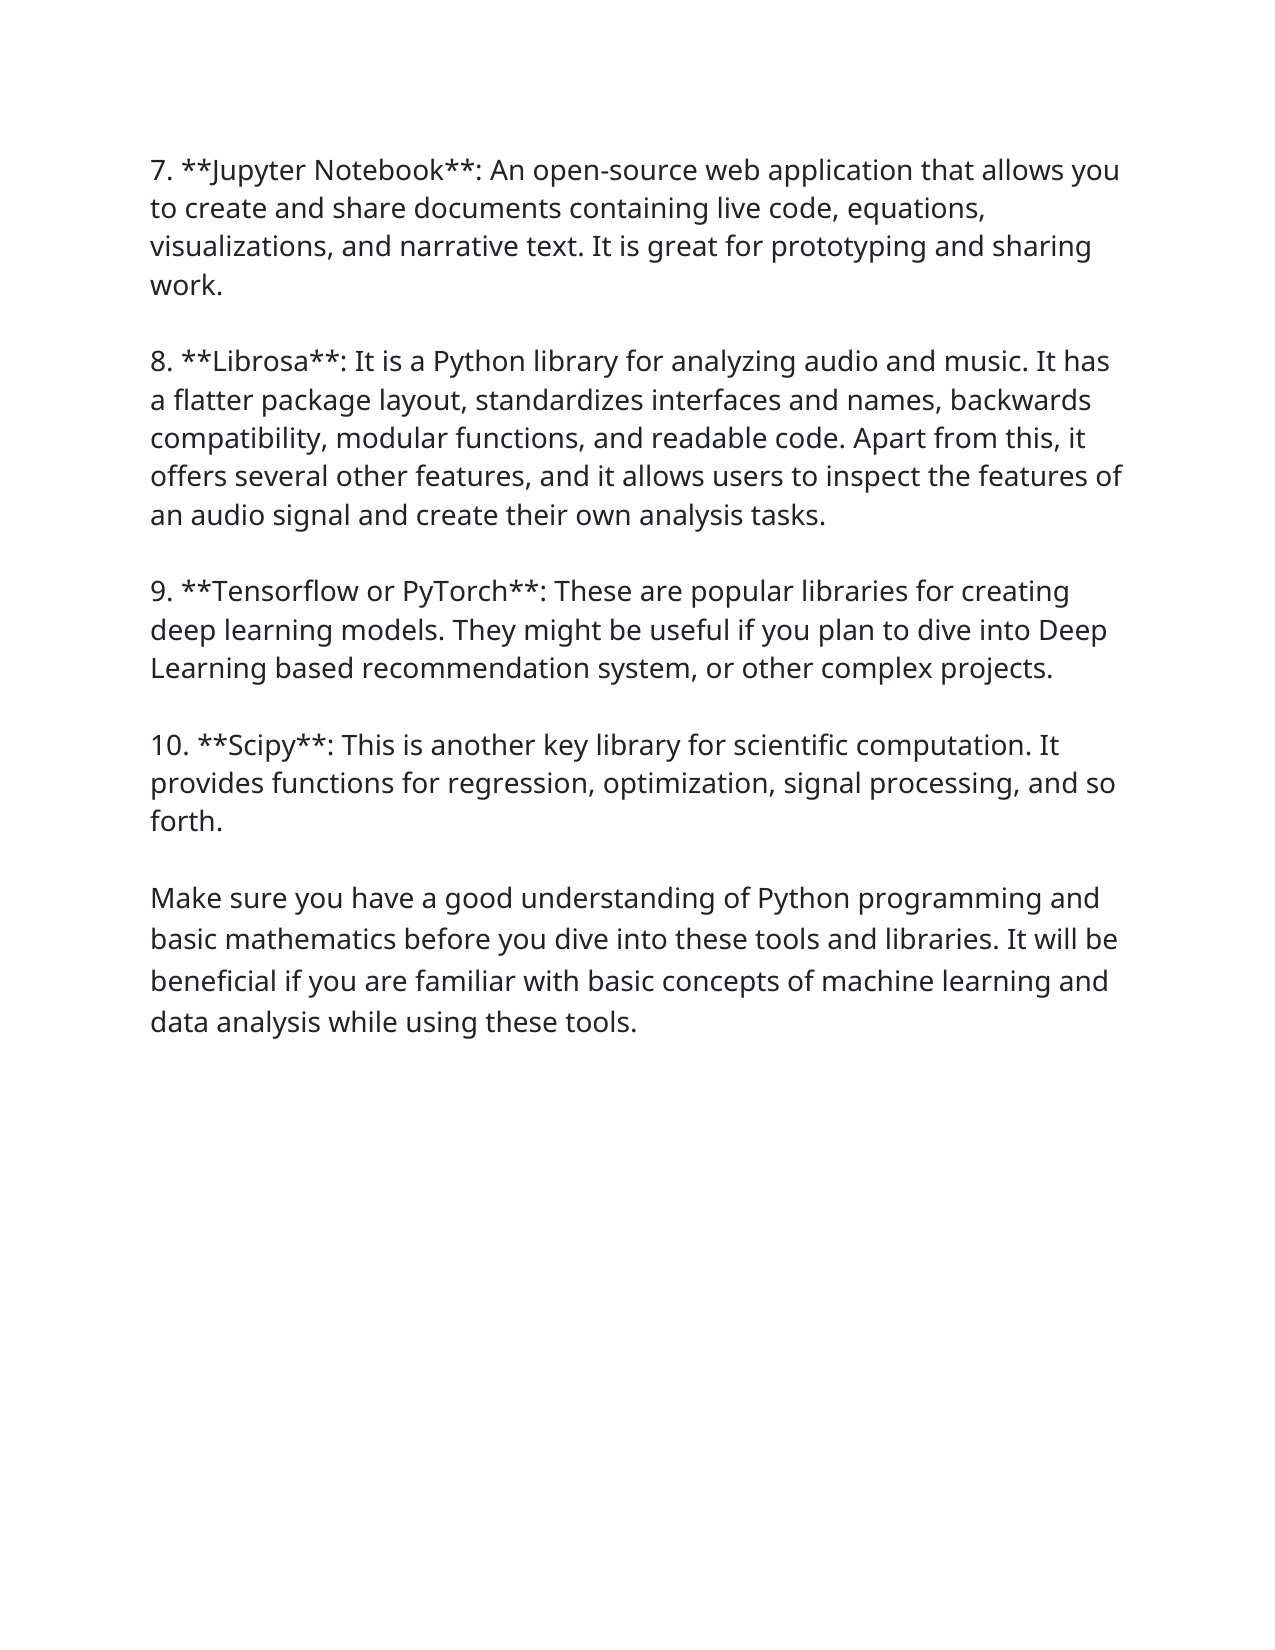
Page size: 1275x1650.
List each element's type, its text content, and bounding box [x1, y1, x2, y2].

text 7. **Jupyter Notebook**: An open-source web application that allows you to create and share documents containing live code, equations, visualizations, and narrative text. It is great for prototyping and sharing work. [223, 150, 1125, 303]
text Make sure you have a good understanding of Python programming and basic mathematics before you dive into these tools and libraries. It will be beneficial if you are familiar with basic concepts of machine learning and data analysis while using these tools. [150, 878, 1125, 1041]
text 10. **Scipy**: This is another key library for scientific computation. It provides functions for regression, optimization, signal processing, and so forth. [223, 725, 1125, 840]
text 8. **Librosa**: It is a Python library for analyzing audio and music. It has a flatter package layout, standardizes interfaces and names, backwards compatibility, modular functions, and readable code. Apart from this, it offers several other features, and it allows users to inspect the features of an audio signal and create their own analysis tasks. [827, 342, 1125, 533]
